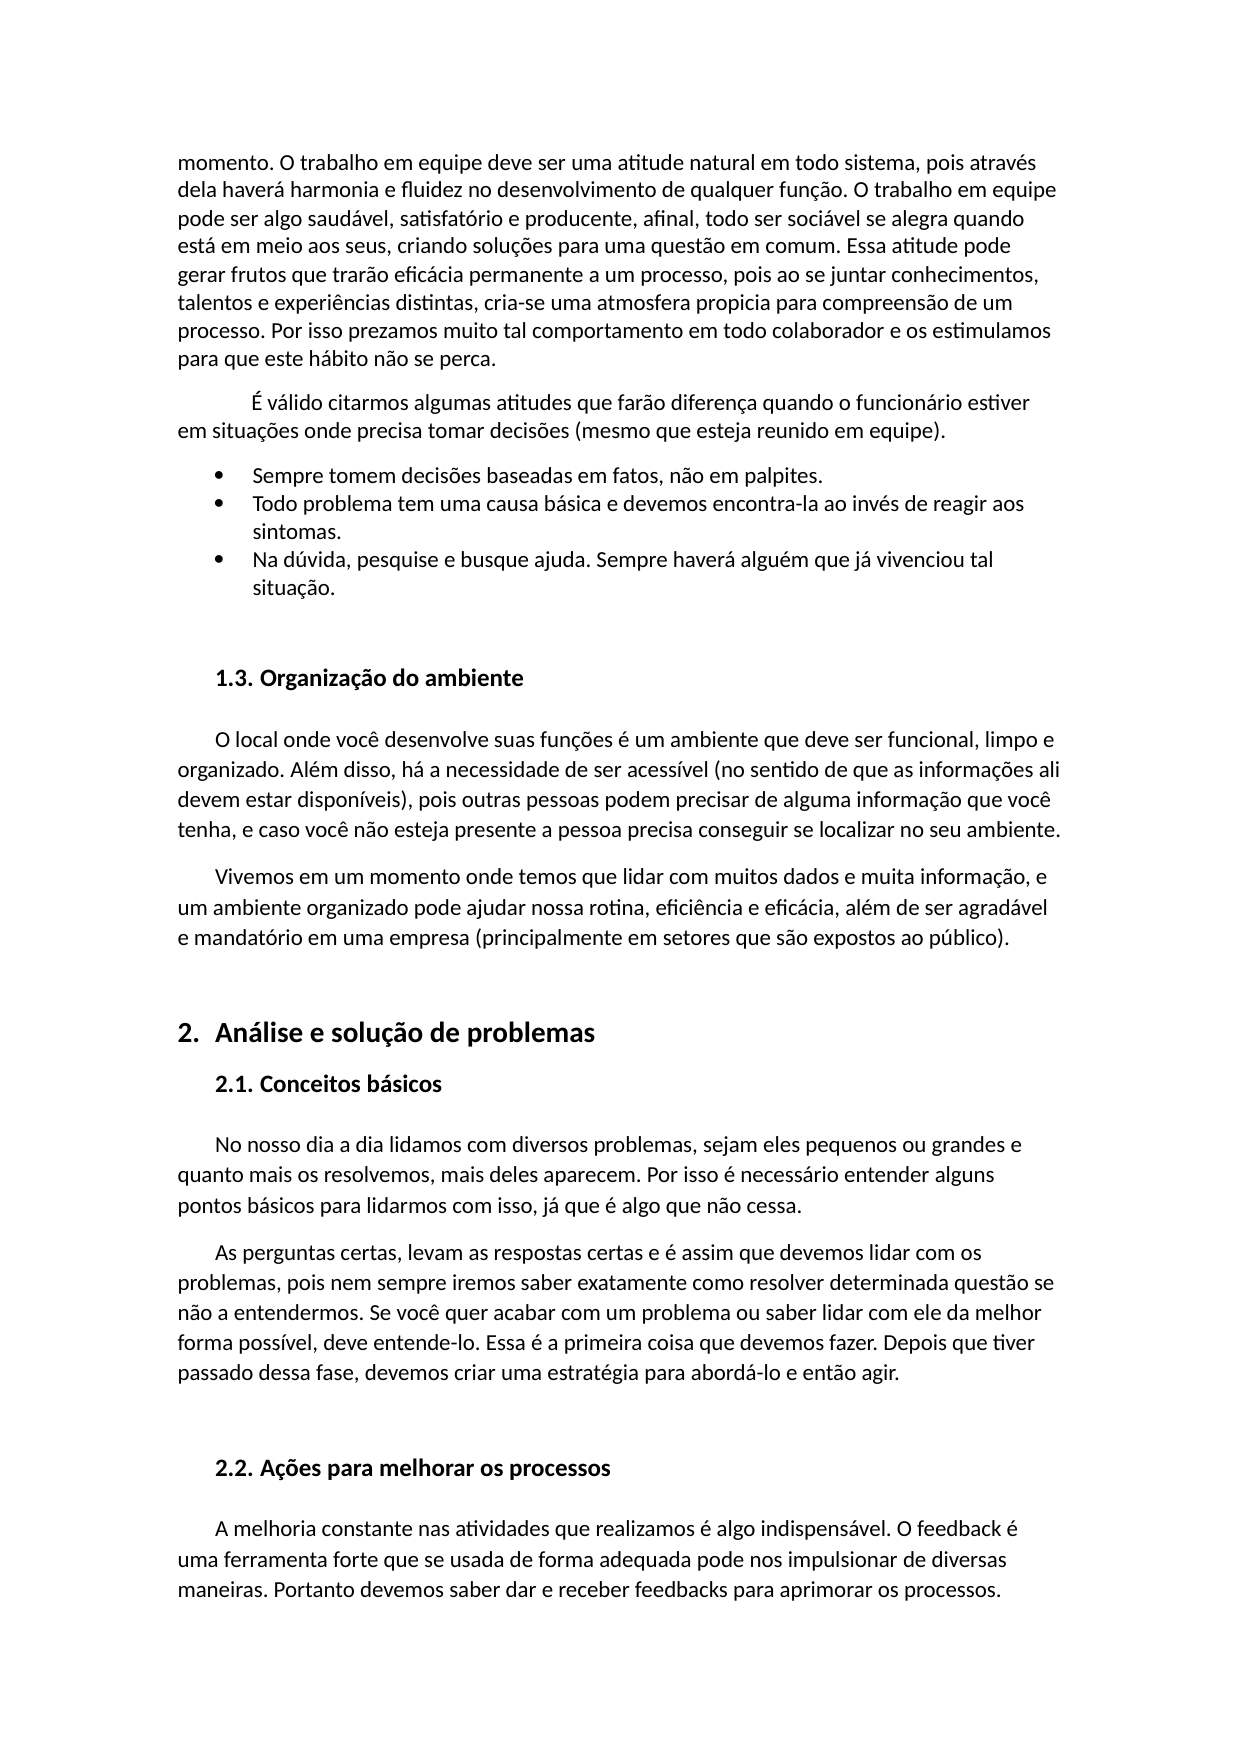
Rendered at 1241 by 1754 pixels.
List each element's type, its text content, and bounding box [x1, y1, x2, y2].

list Ações para melhorar os processos [215, 1452, 1063, 1483]
text No nosso dia a dia lidamos com diversos problemas, sejam eles pequenos ou grandes e quanto mais os resolvemos, mais deles aparecem. Por isso é necessário entender alguns pontos básicos para lidarmos com isso, já que é algo que não cessa. [177, 1130, 1063, 1219]
text É válido citarmos algumas atitudes que farão diferença quando o funcionário estiver em situações onde precisa tomar decisões (mesmo que esteja reunido em equipe). [177, 388, 1063, 444]
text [177, 148, 1063, 372]
list Todo problema tem uma causa básica e devemos encontra-la ao invés de reagir aos sintomas. [215, 489, 1063, 545]
text As perguntas certas, levam as respostas certas e é assim que devemos lidar com os problemas, pois nem sempre iremos saber exatamente como resolver determinada questão se não a entendermos. Se você quer acabar com um problema ou saber lidar com ele da melhor forma possível, deve entende-lo. Essa é a primeira coisa que devemos fazer. Depois que tiver passado dessa fase, devemos criar uma estratégia para abordá-lo e então agir. [177, 1238, 1063, 1386]
text A melhoria constante nas atividades que realizamos é algo indispensável. O feedback é uma ferramenta forte que se usada de forma adequada pode nos impulsionar de diversas maneiras. Portanto devemos saber dar e receber feedbacks para aprimorar os processos. [177, 1514, 1063, 1603]
list Organização do ambiente [215, 663, 1063, 693]
list Conceitos básicos [215, 1068, 1063, 1098]
text O local onde você desenvolve suas funções é um ambiente que deve ser funcional, limpo e organizado. Além disso, há a necessidade de ser acessível (no sentido de que as informações ali devem estar disponíveis), pois outras pessoas podem precisar de alguma informação que você tenha, e caso você não esteja presente a pessoa precisa conseguir se localizar no seu ambiente. [177, 725, 1063, 844]
list Na dúvida, pesquise e busque ajuda. Sempre haverá alguém que já vivenciou tal situação. [215, 545, 1063, 601]
list Análise e solução de problemas [177, 1014, 1063, 1050]
list Sempre tomem decisões baseadas em fatos, não em palpites. [215, 461, 1063, 489]
text Vivemos em um momento onde temos que lidar com muitos dados e muita informação, e um ambiente organizado pode ajudar nossa rotina, eficiência e eficácia, além de ser agradável e mandatório em uma empresa (principalmente em setores que são expostos ao público). [177, 862, 1063, 951]
